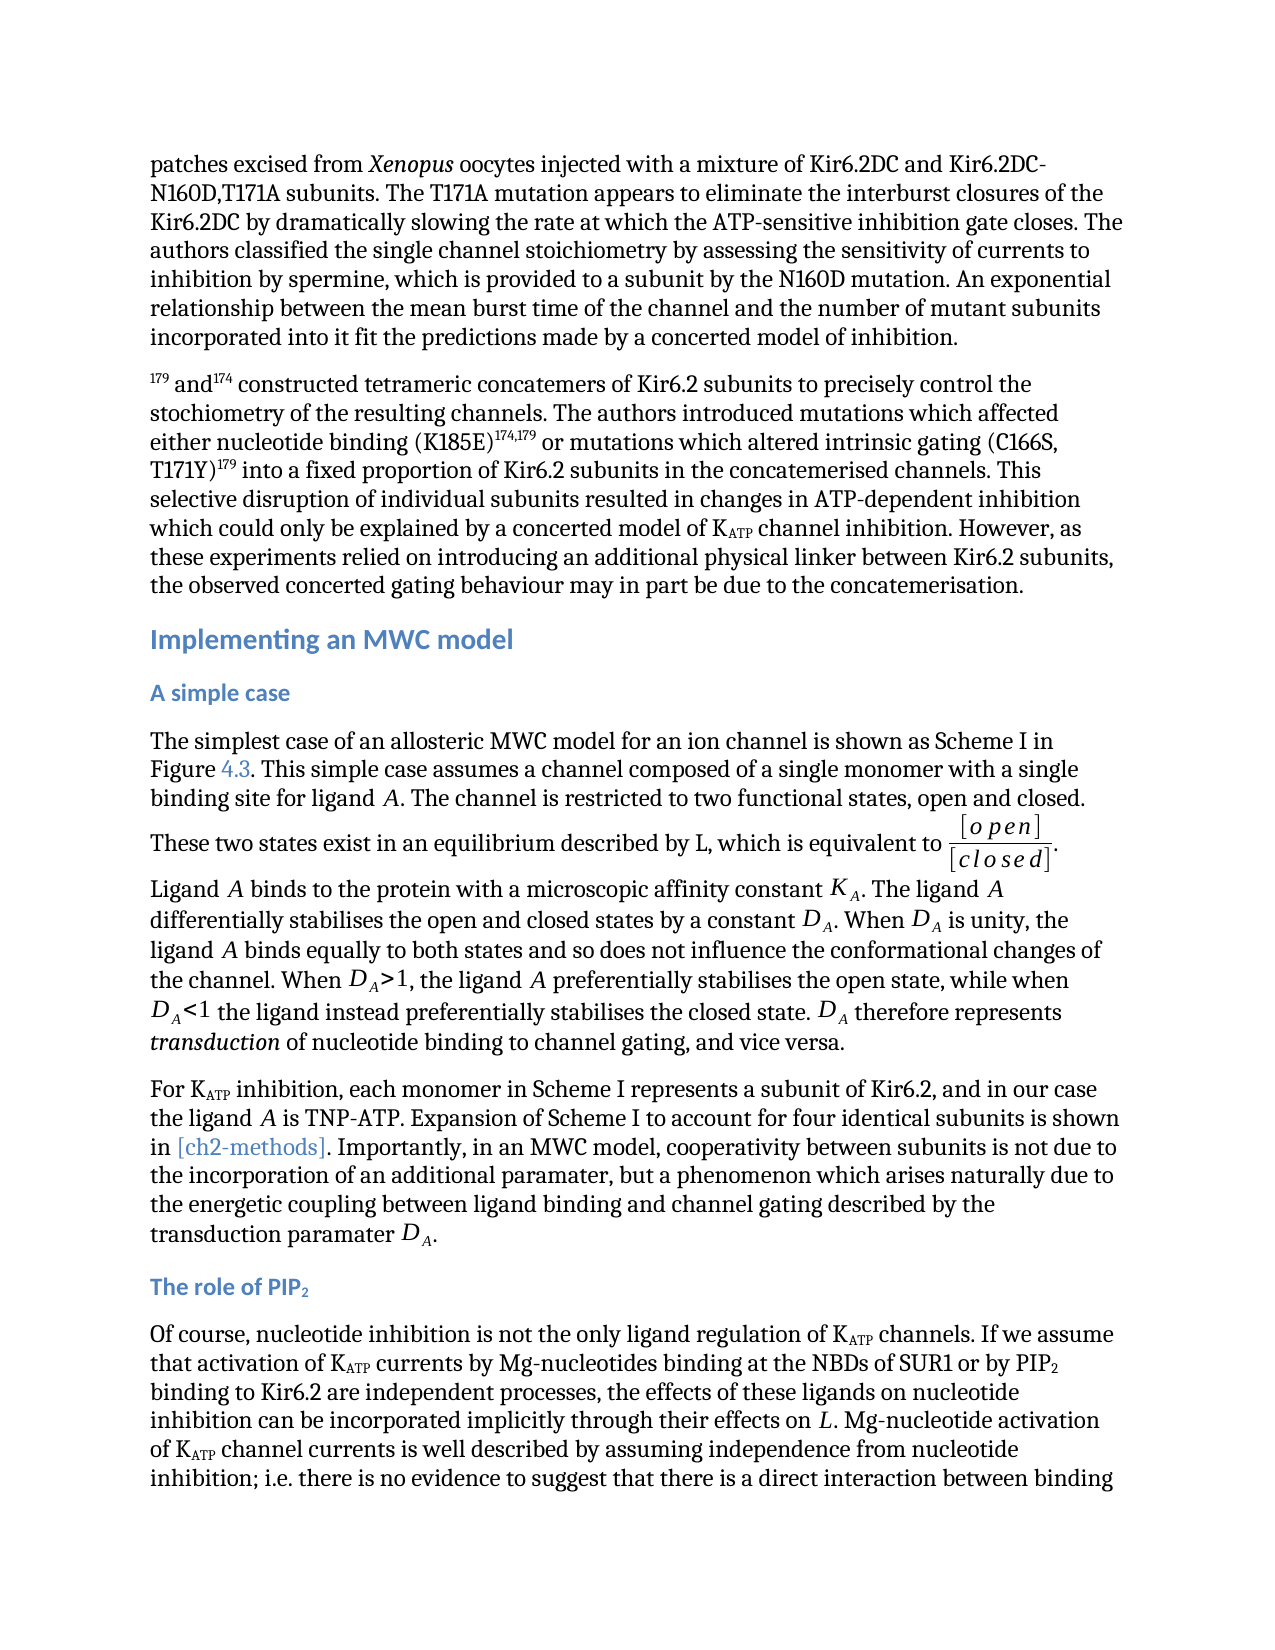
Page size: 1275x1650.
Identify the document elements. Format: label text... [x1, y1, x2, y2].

subtitle Implementing an MWC model [150, 621, 1125, 656]
text 179 and174 constructed tetrameric concatemers of Kir6.2 subunits to precisely control the stochiometry of the resulting channels. The authors introduced mutations which affected either nucleotide binding (K185E)174,179 or mutations which altered intrinsic gating (C166S, T171Y)179 into a fixed proportion of Kir6.2 subunits in the concatemerised channels. This selective disruption of individual subunits resulted in changes in ATP-dependent inhibition which could only be explained by a concerted model of KATP channel inhibition. However, as these experiments relied on introducing an additional physical linker between Kir6.2 subunits, the observed concerted gating behaviour may in part be due to the concatemerisation. [150, 370, 1125, 600]
subtitle A simple case [150, 677, 1125, 708]
text For KATP inhibition, each monomer in Scheme I represents a subunit of Kir6.2, and in our case the ligand is TNP-ATP. Expansion of Scheme I to account for four identical subunits is shown in [ch2-methods]. Importantly, in an MWC model, cooperativity between subunits is not due to the incorporation of an additional paramater, but a phenomenon which arises naturally due to the energetic coupling between ligand binding and channel gating described by the transduction paramater . [150, 1075, 1125, 1250]
subtitle The role of PIP2 [150, 1271, 1125, 1301]
text The simplest case of an allosteric MWC model for an ion channel is shown as Scheme I in Figure 4.3. This simple case assumes a channel composed of a single monomer with a single binding site for ligand . The channel is restricted to two functional states, open and closed. These two states exist in an equilibrium described by L, which is equivalent to . Ligand binds to the protein with a microscopic affinity constant . The ligand differentially stabilises the open and closed states by a constant . When is unity, the ligand binds equally to both states and so does not influence the conformational changes of the channel. When , the ligand preferentially stabilises the open state, while when the ligand instead preferentially stabilises the closed state. therefore represents transduction of nucleotide binding to channel gating, and vice versa. [150, 727, 1125, 1056]
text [150, 1320, 1125, 1493]
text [150, 150, 1125, 351]
